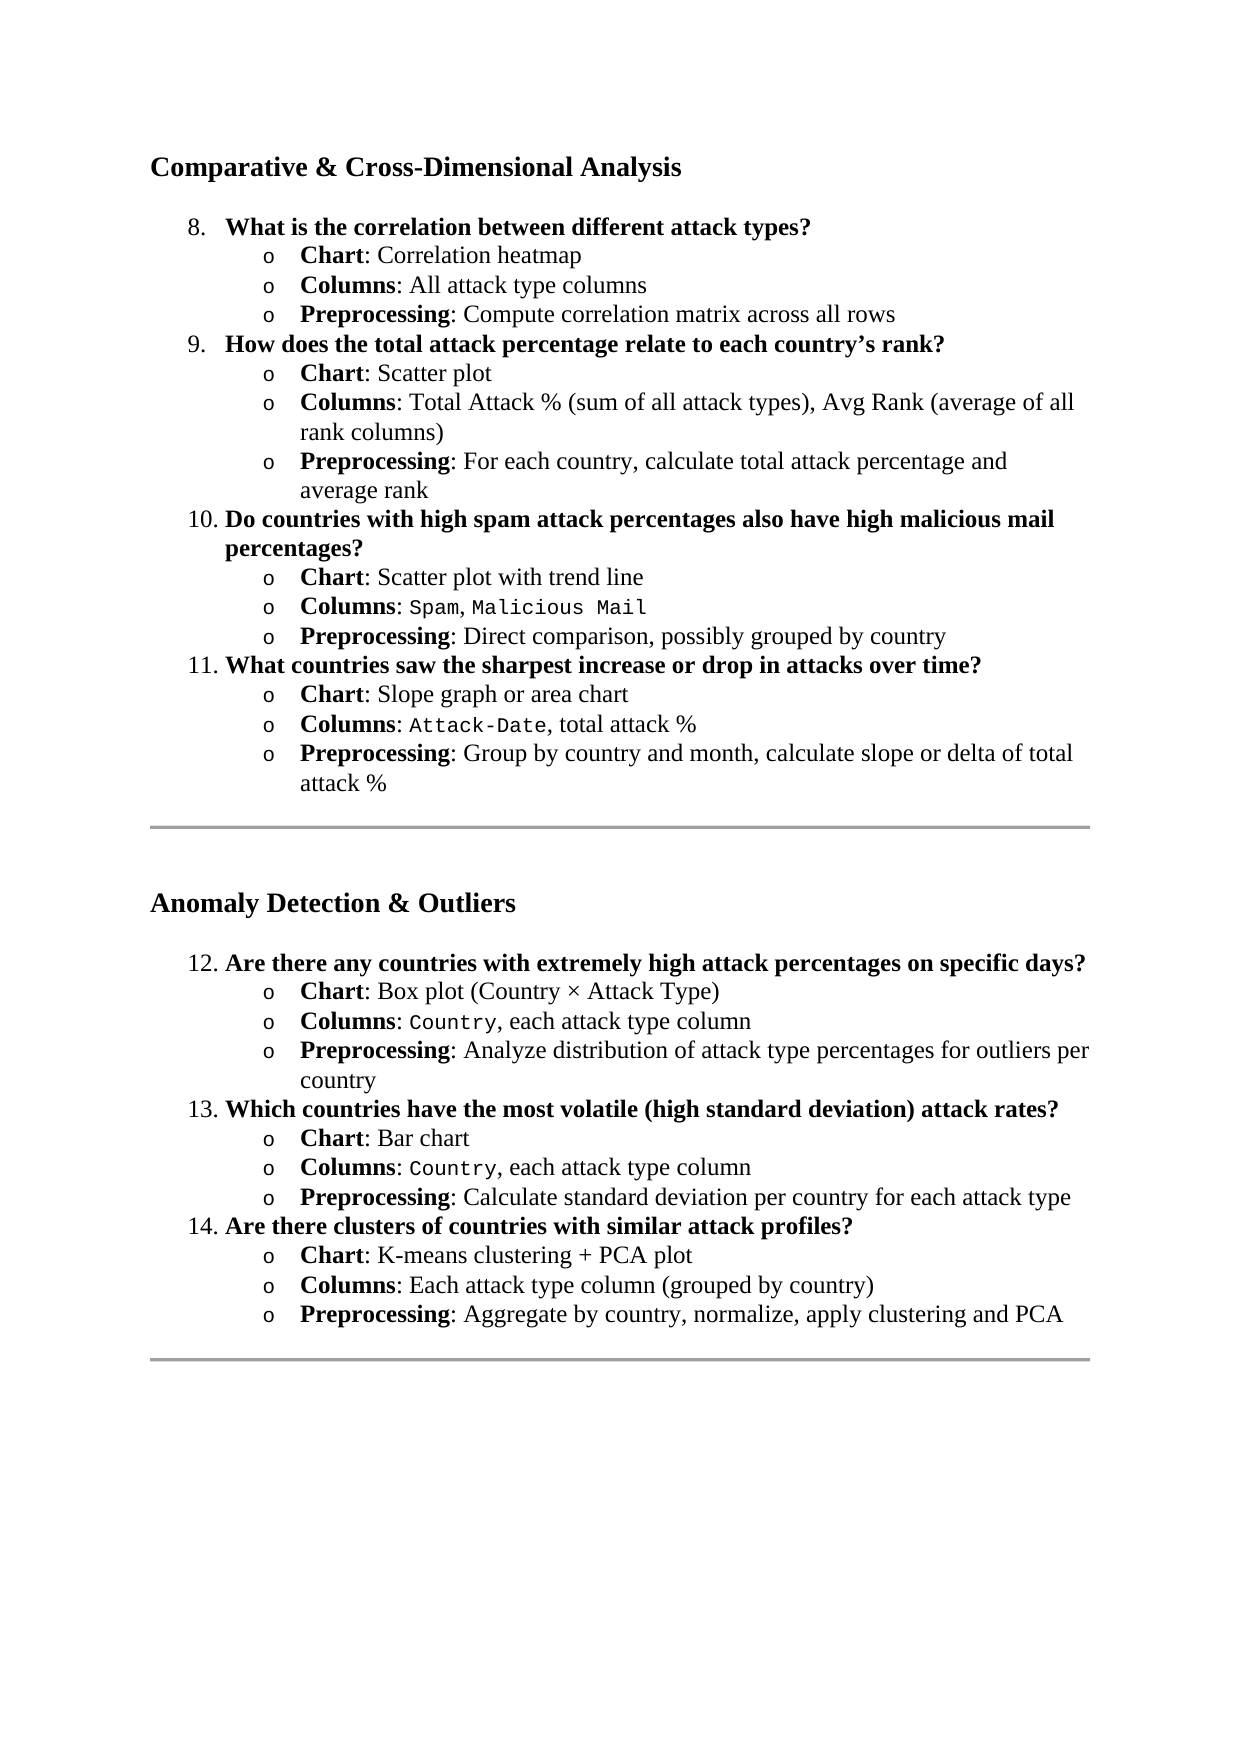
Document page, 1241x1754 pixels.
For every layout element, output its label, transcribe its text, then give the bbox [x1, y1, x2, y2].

list Chart: Correlation heatmap [262, 240, 1090, 270]
list Columns: Total Attack % (sum of all attack types), Avg Rank (average of all rank columns) [262, 387, 1090, 446]
list Columns: Country, each attack type column [262, 1006, 1090, 1036]
list Chart: Slope graph or area chart [262, 679, 1090, 709]
list Columns: Spam, Malicious Mail [262, 591, 1090, 621]
list Chart: Box plot (Country × Attack Type) [262, 976, 1090, 1006]
list How does the total attack percentage relate to each country’s rank? [187, 329, 1090, 358]
list Columns: Attack-Date, total attack % [262, 709, 1090, 738]
list Are there any countries with extremely high attack percentages on specific days? [187, 948, 1090, 976]
list Preprocessing: Analyze distribution of attack type percentages for outliers per country [262, 1036, 1090, 1094]
list Do countries with high spam attack percentages also have high malicious mail percentages? [187, 504, 1090, 562]
list Columns: Country, each attack type column [262, 1152, 1090, 1182]
list What countries saw the sharpest increase or drop in attacks over time? [187, 650, 1090, 679]
list Chart: Bar chart [262, 1123, 1090, 1152]
list Preprocessing: Calculate standard deviation per country for each attack type [262, 1182, 1090, 1211]
list Preprocessing: Compute correlation matrix across all rows [262, 299, 1090, 329]
list Chart: Scatter plot [262, 358, 1090, 387]
text Anomaly Detection & Outliers [150, 886, 1090, 918]
list Preprocessing: Direct comparison, possibly grouped by country [262, 621, 1090, 650]
list Preprocessing: Aggregate by country, normalize, apply clustering and PCA [262, 1299, 1090, 1329]
list Chart: Scatter plot with trend line [262, 562, 1090, 591]
list What is the correlation between different attack types? [187, 212, 1090, 240]
list Columns: All attack type columns [262, 270, 1090, 299]
list Chart: K-means clustering + PCA plot [262, 1240, 1090, 1270]
list Are there clusters of countries with similar attack profiles? [187, 1211, 1090, 1240]
text Comparative & Cross-Dimensional Analysis [150, 150, 1090, 182]
list Columns: Each attack type column (grouped by country) [262, 1270, 1090, 1299]
list Which countries have the most volatile (high standard deviation) attack rates? [187, 1094, 1090, 1123]
list Preprocessing: Group by country and month, calculate slope or delta of total attack % [262, 738, 1090, 797]
list Preprocessing: For each country, calculate total attack percentage and average rank [262, 446, 1090, 504]
